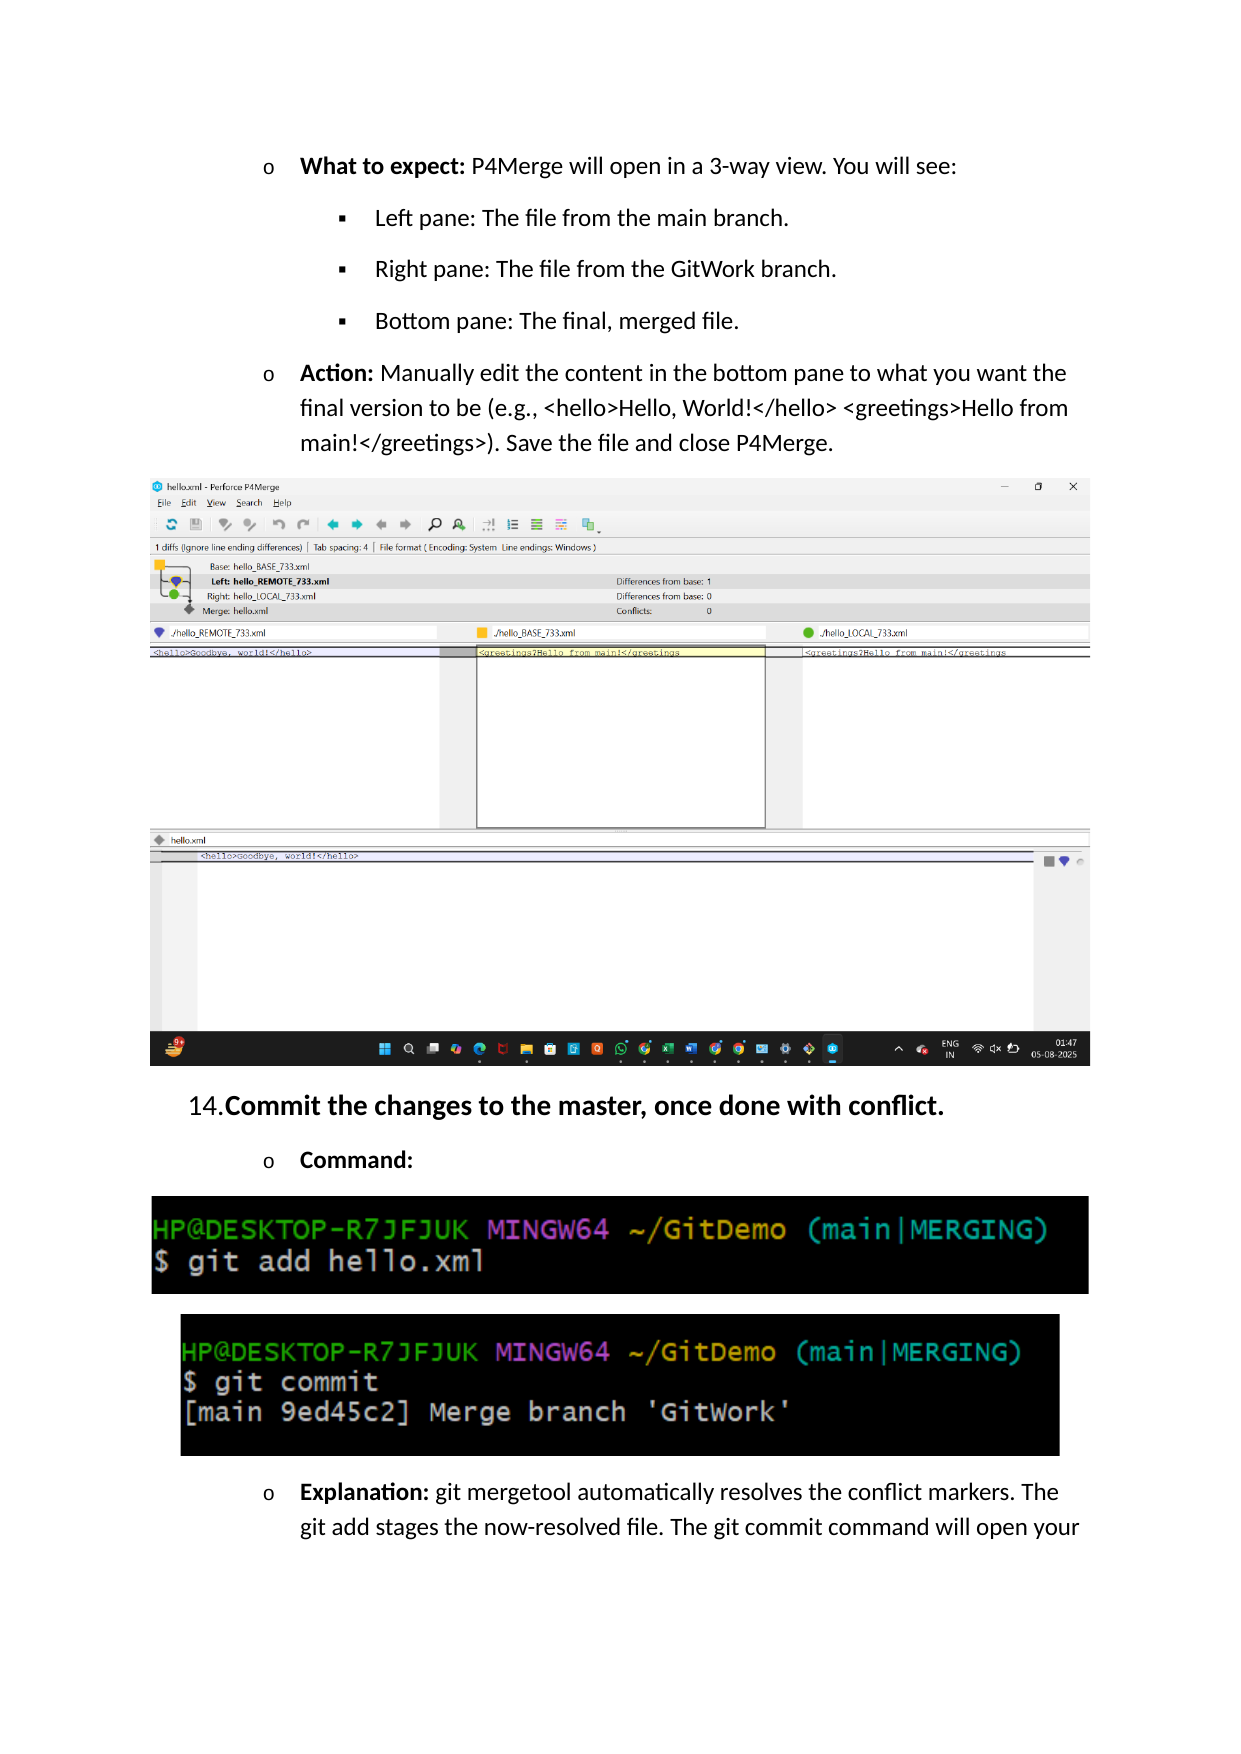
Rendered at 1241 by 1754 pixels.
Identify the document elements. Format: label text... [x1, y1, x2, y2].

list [262, 1476, 1090, 1542]
picture [150, 478, 1091, 1066]
list Commit the changes to the master, once done with conflict. [187, 1087, 1090, 1123]
picture [151, 1196, 1089, 1294]
list Bottom pane: The final, merged file. [337, 305, 1090, 336]
picture [180, 1314, 1060, 1456]
list Action: Manually edit the content in the bottom pane to what you want the final version to be (e.g., <hello>Hello, World!</hello> <greetings>Hello from main!</greetings>). Save the file and close P4Merge. [262, 357, 1090, 457]
list Right pane: The file from the GitWork branch. [337, 253, 1090, 284]
list What to expect: P4Merge will open in a 3-way view. You will see: [262, 150, 1090, 181]
list Command: [262, 1145, 1090, 1175]
list Left pane: The file from the main branch. [337, 202, 1090, 232]
